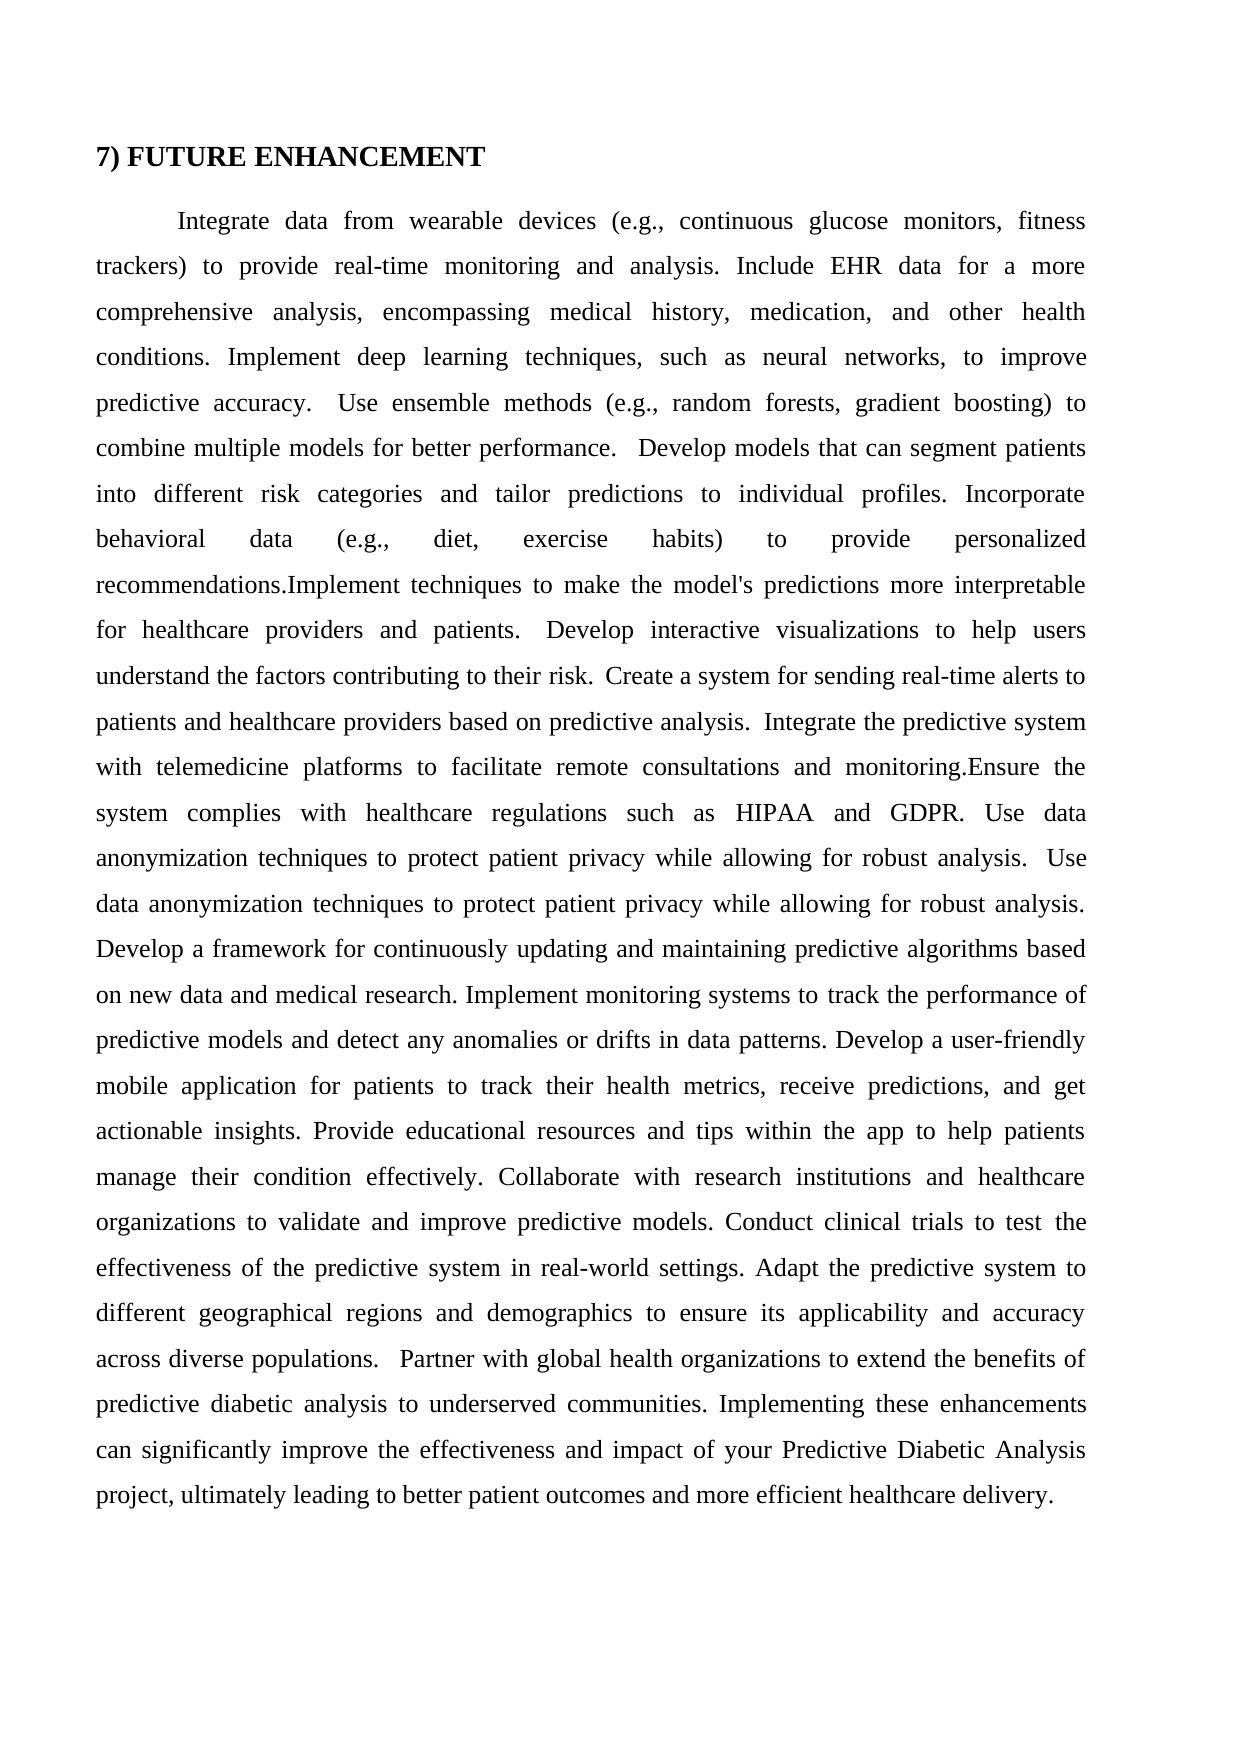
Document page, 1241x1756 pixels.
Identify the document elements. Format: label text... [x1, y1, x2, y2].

text Integrate data from wearable devices (e.g., continuous glucose monitors, fitness trackers) to provide real-time monitoring and analysis. Include EHR data for a more comprehensive analysis, encompassing medical history, medication, and other health conditions. Implement deep learning techniques, such as neural networks, to improve predictive accuracy. Use ensemble methods (e.g., random forests, gradient boosting) to combine multiple models for better performance. Develop models that can segment patients into different risk categories and tailor predictions to individual profiles. Incorporate behavioral data (e.g., diet, exercise habits) to provide personalized recommendations.Implement techniques to make the model's predictions more interpretable for healthcare providers and patients. Develop interactive visualizations to help users understand the factors contributing to their risk. Create a system for sending real-time alerts to patients and healthcare providers based on predictive analysis. Integrate the predictive system with telemedicine platforms to facilitate remote consultations and monitoring.Ensure the system complies with healthcare regulations such as HIPAA and GDPR. Use data anonymization techniques to protect patient privacy while allowing for robust analysis. Use data anonymization techniques to protect patient privacy while allowing for robust analysis. Develop a framework for continuously updating and maintaining predictive algorithms based on new data and medical research. Implement monitoring systems to track the performance of predictive models and detect any anomalies or drifts in data patterns. Develop a user-friendly mobile application for patients to track their health metrics, receive predictions, and get actionable insights. Provide educational resources and tips within the app to help patients manage their condition effectively. Collaborate with research institutions and healthcare organizations to validate and improve predictive models. Conduct clinical trials to test the effectiveness of the predictive system in real-world settings. Adapt the predictive system to different geographical regions and demographics to ensure its applicability and accuracy across diverse populations. Partner with global health organizations to extend the benefits of predictive diabetic analysis to underserved communities. Implementing these enhancements can significantly improve the effectiveness and impact of your Predictive Diabetic Analysis project, ultimately leading to better patient outcomes and more efficient healthcare delivery. [96, 205, 1087, 1509]
list FUTURE ENHANCEMENT [96, 139, 1101, 172]
